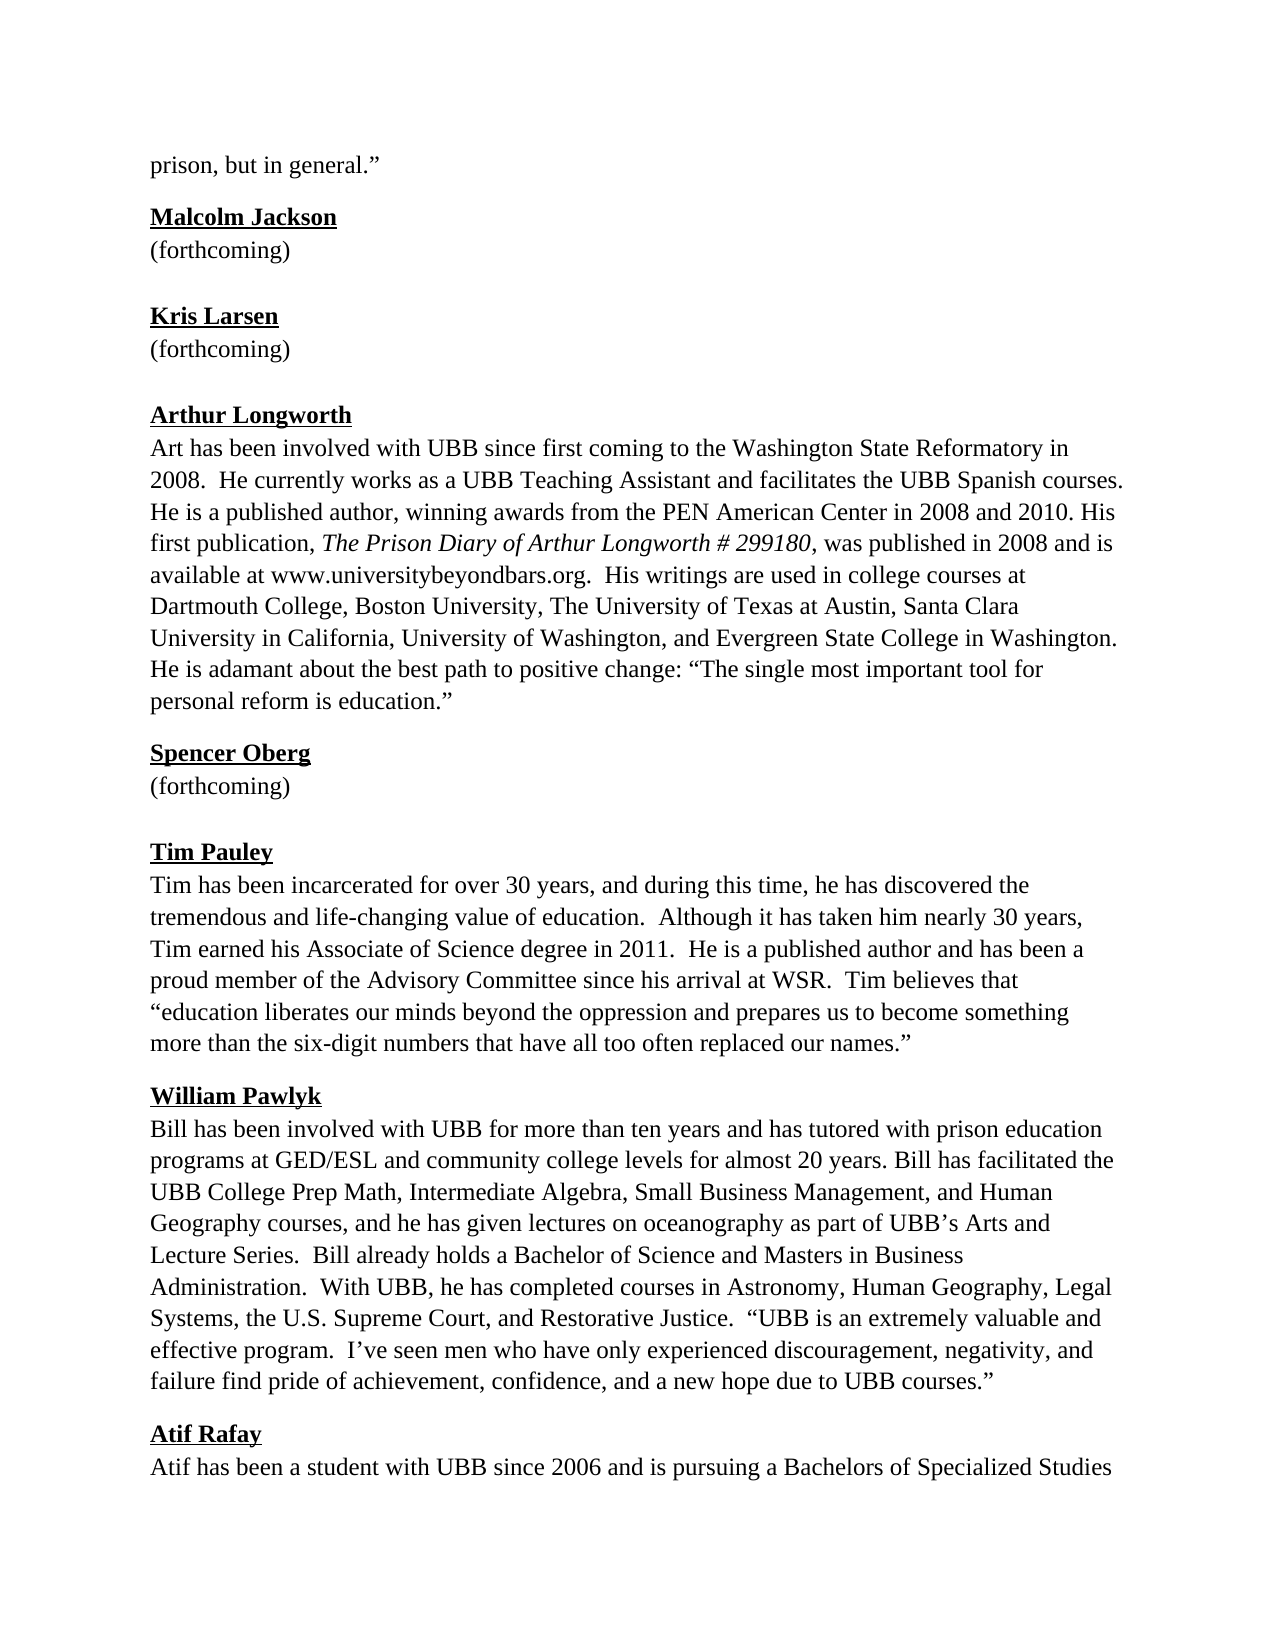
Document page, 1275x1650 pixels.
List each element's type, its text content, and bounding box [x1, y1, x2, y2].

text Tim Pauley [150, 837, 1125, 866]
text Tim has been incarcerated for over 30 years, and during this time, he has discovered the tremendous and life-changing value of education. Although it has taken him nearly 30 years, Tim earned his Associate of Science degree in 2011. He is a published author and has been a proud member of the Advisory Committee since his arrival at WSR. Tim believes that “education liberates our minds beyond the oppression and prepares us to become something more than the six-digit numbers that have all too often replaced our names.” [150, 871, 1125, 1057]
text (forthcoming) [150, 235, 1125, 264]
text Kris Larsen [150, 301, 1125, 330]
text William Pawlyk [150, 1081, 1125, 1109]
text Art has been involved with UBB since first coming to the Washington State Reformatory in 2008. He currently works as a UBB Teaching Assistant and facilitates the UBB Spanish courses. He is a published author, winning awards from the PEN American Center in 2008 and 2010. His first publication, The Prison Diary of Arthur Longworth # 299180, was published in 2008 and is available at www.universitybeyondbars.org. His writings are used in college courses at Dartmouth College, Boston University, The University of Texas at Austin, Santa Clara University in California, University of Washington, and Evergreen State College in Washington. He is adamant about the best path to positive change: “The single most important tool for personal reform is education.” [150, 433, 1125, 715]
text Bill has been involved with UBB for more than ten years and has tutored with prison education programs at GED/ESL and community college levels for almost 20 years. Bill has facilitated the UBB College Prep Math, Intermediate Algebra, Small Business Management, and Human Geography courses, and he has given lectures on oceanography as part of UBB’s Arts and Lecture Series. Bill already holds a Bachelor of Science and Masters in Business Administration. With UBB, he has completed courses in Astronomy, Human Geography, Legal Systems, the U.S. Supreme Court, and Restorative Justice. “UBB is an extremely valuable and effective program. I’ve seen men who have only experienced discouragement, negativity, and failure find pride of achievement, confidence, and a new hope due to UBB courses.” [150, 1114, 1125, 1395]
text Atif Rafay [150, 1419, 1125, 1447]
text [150, 150, 1125, 179]
text (forthcoming) [150, 334, 1125, 363]
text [150, 1452, 1125, 1480]
text Malcolm Jackson [150, 202, 1125, 231]
text (forthcoming) [150, 771, 1125, 800]
text Arthur Longworth [150, 401, 1125, 429]
text Spencer Oberg [150, 738, 1125, 767]
